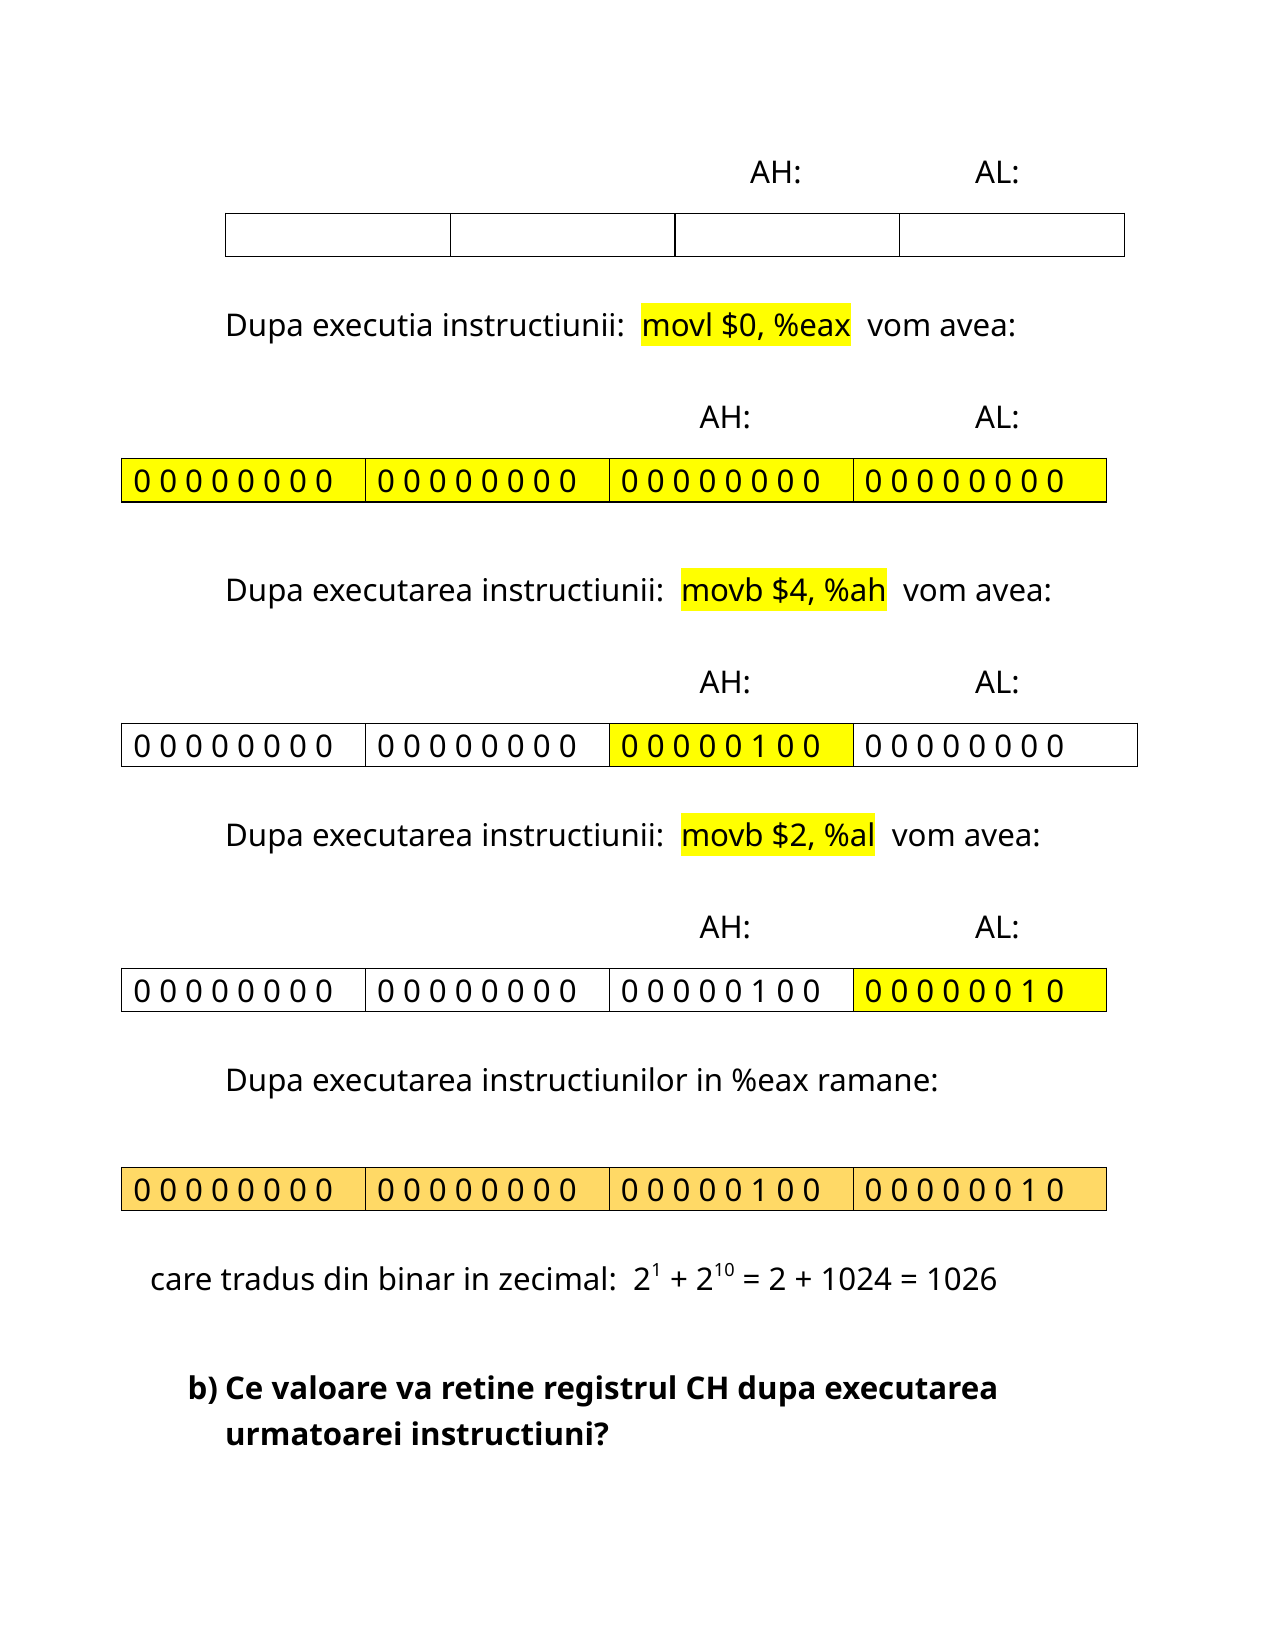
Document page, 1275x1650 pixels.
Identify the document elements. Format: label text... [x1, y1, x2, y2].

table_header 0 0 0 0 0 1 0 0 [610, 724, 853, 766]
text Dupa executarea instructiunii: movb $2, %al vom avea: [875, 813, 1125, 856]
table_header 0 0 0 0 0 0 0 0 [122, 459, 365, 501]
table_header 0 0 0 0 0 0 0 0 [366, 724, 609, 766]
text Dupa executarea instructiunii: movb $4, %ah vom avea: [225, 568, 681, 611]
text care tradus din binar in zecimal: 21 + 210 = 2 + 1024 = 1026 [150, 1257, 1125, 1300]
table_header [676, 214, 899, 256]
table_header 0 0 0 0 0 1 0 0 [610, 969, 853, 1011]
text Dupa executarea instructiunii: movb $2, %al vom avea: [225, 813, 681, 856]
text Dupa executarea instructiunilor in %eax ramane: [225, 1058, 1125, 1101]
table_header 0 0 0 0 0 0 0 0 [122, 724, 365, 766]
text AH: AL: [225, 150, 1125, 193]
table_header 0 0 0 0 0 0 0 0 [854, 459, 1106, 501]
table_header [900, 214, 1124, 256]
table_header 0 0 0 0 0 0 0 0 [122, 969, 365, 1011]
table_header 0 0 0 0 0 0 1 0 [854, 1168, 1106, 1210]
text Dupa executarea instructiunii: movb $4, %ah vom avea: [887, 568, 1125, 611]
table_header 0 0 0 0 0 0 0 0 [122, 1168, 365, 1210]
table_header 0 0 0 0 0 0 1 0 [854, 969, 1106, 1011]
table_header 0 0 0 0 0 0 0 0 [366, 459, 609, 501]
text AH: AL: [225, 660, 1125, 702]
table_header 0 0 0 0 0 0 0 0 [366, 1168, 609, 1210]
table_header 0 0 0 0 0 1 0 0 [610, 1168, 853, 1210]
table_header 0 0 0 0 0 0 0 0 [366, 969, 609, 1011]
text Dupa executia instructiunii: movl $0, %eax vom avea: [225, 303, 641, 346]
text AH: AL: [225, 905, 1125, 948]
table_header 0 0 0 0 0 0 0 0 [610, 459, 853, 501]
text Dupa executia instructiunii: movl $0, %eax vom avea: [851, 303, 1125, 346]
table_header [451, 214, 674, 256]
list Ce valoare va retine registrul CH dupa executarea urmatoarei instructiuni? [187, 1366, 1125, 1454]
table_header 0 0 0 0 0 0 0 0 [854, 724, 1137, 766]
text AH: AL: [225, 395, 1125, 438]
table_header [226, 214, 450, 256]
